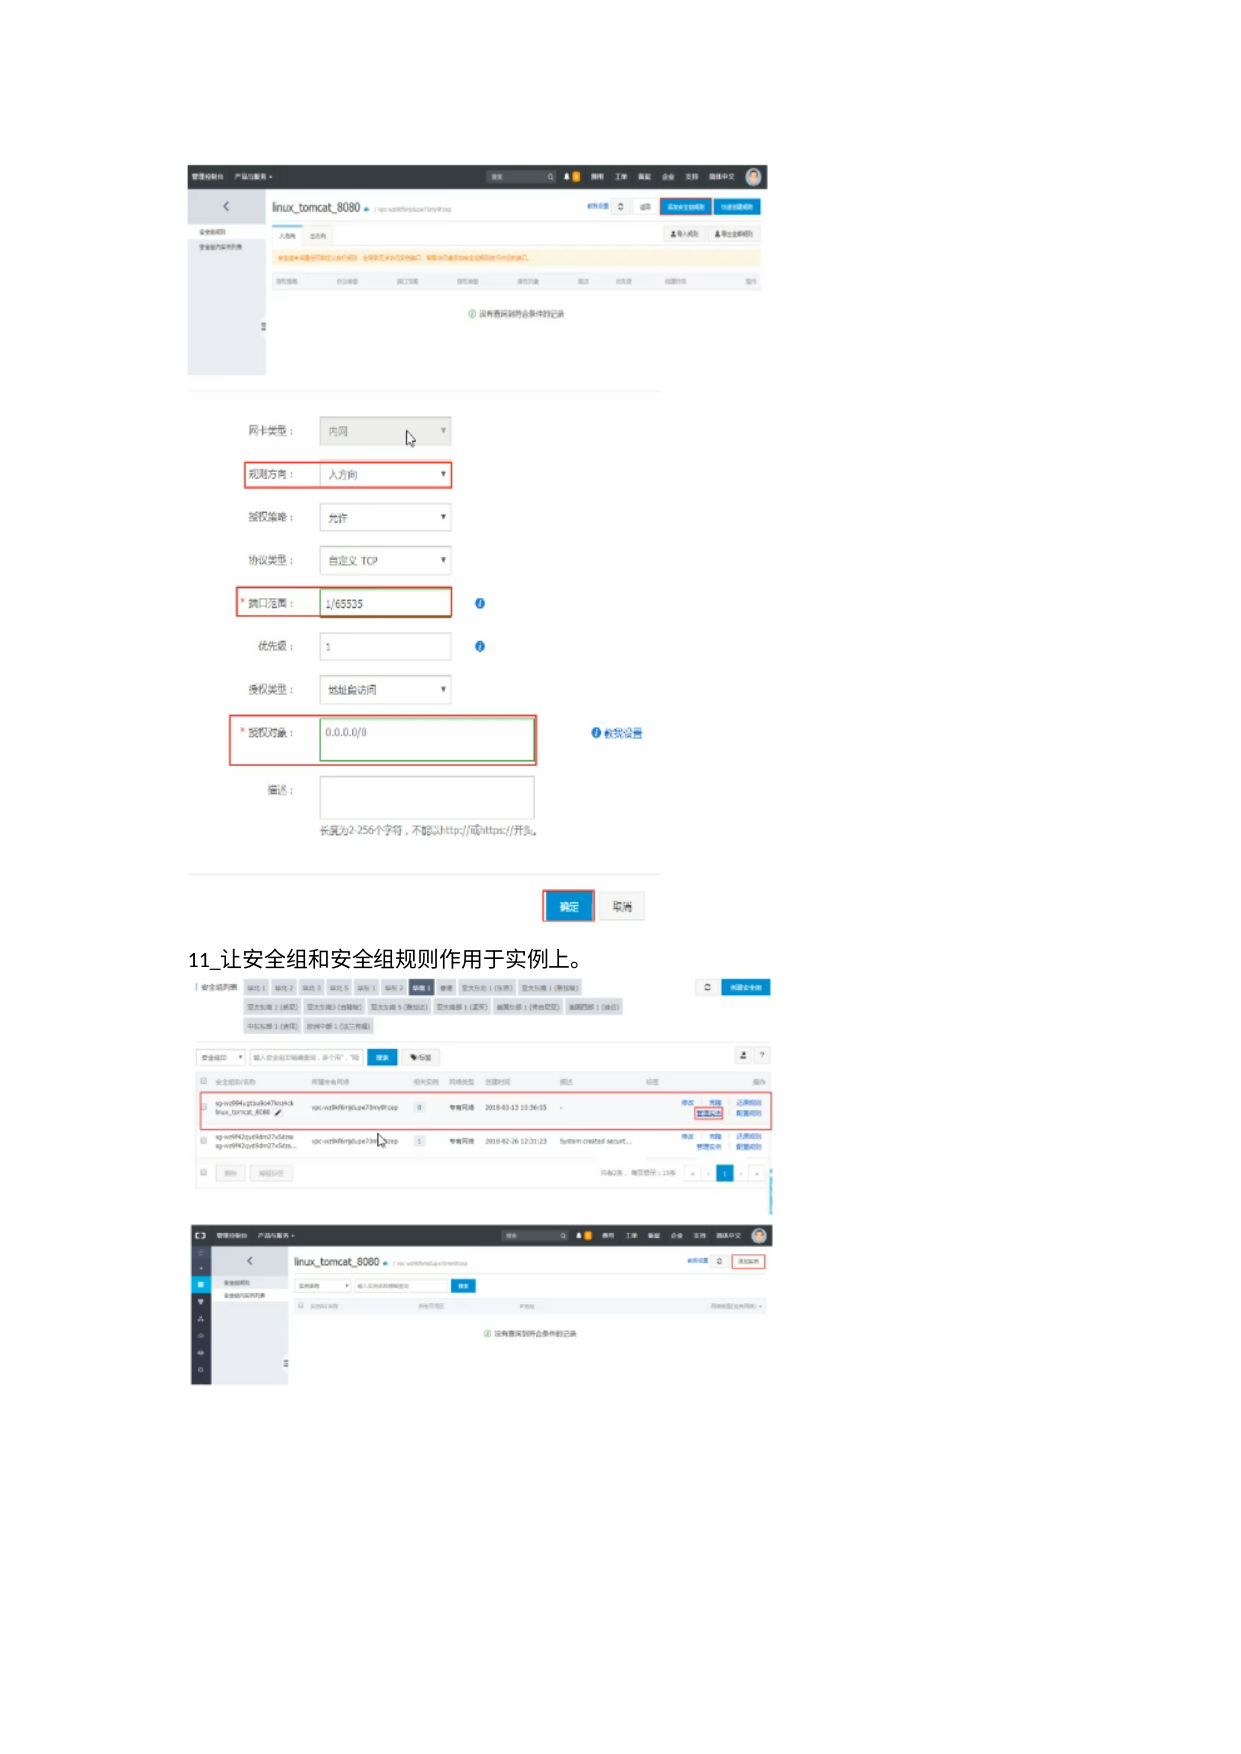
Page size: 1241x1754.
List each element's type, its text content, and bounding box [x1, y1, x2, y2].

picture [187, 974, 773, 1387]
picture [187, 162, 769, 935]
text 11_让安全组和安全组规则作用于实例上。 [187, 942, 1053, 974]
